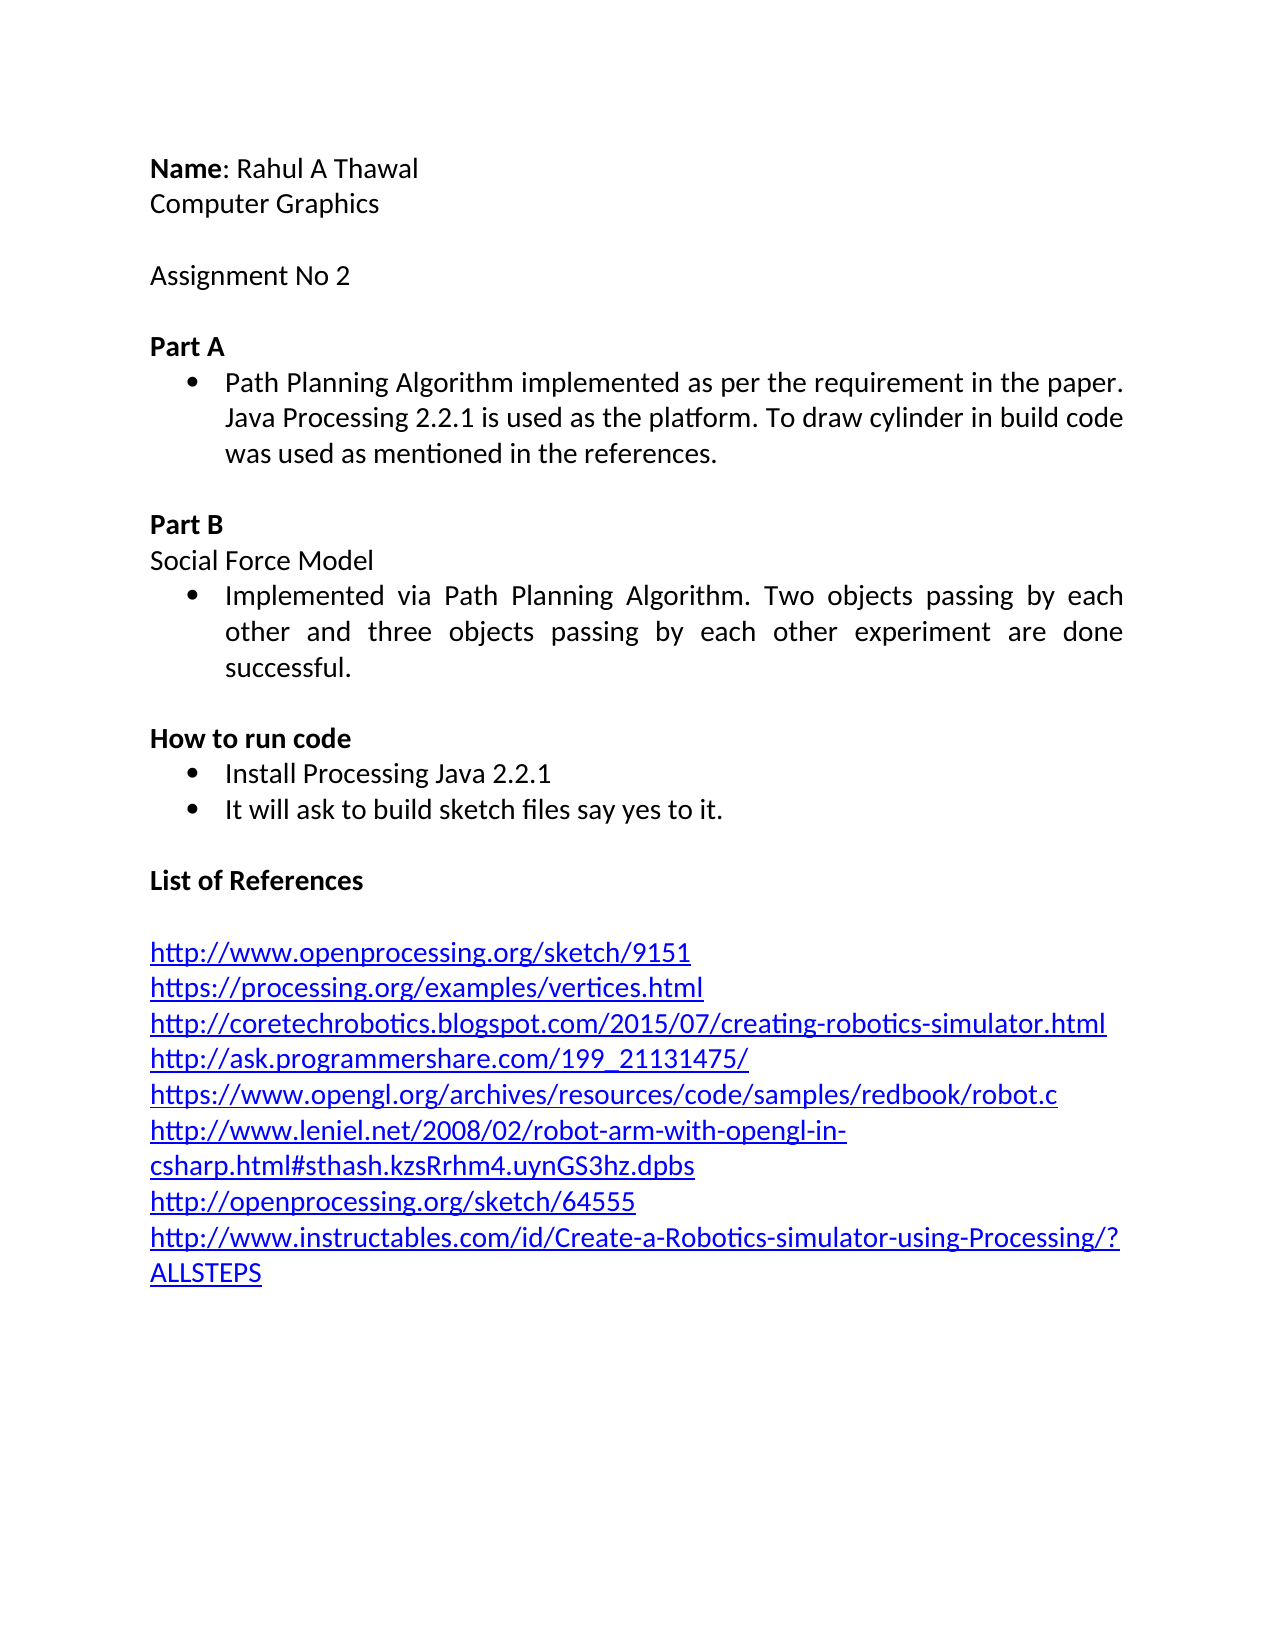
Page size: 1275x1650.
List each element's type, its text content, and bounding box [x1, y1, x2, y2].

text http://www.instructables.com/id/Create-a-Robotics-simulator-using-Processing/?ALLSTEPS [150, 1219, 1125, 1290]
text How to run code [150, 720, 1125, 756]
text http://openprocessing.org/sketch/64555 [150, 1183, 1125, 1219]
text Part A [150, 328, 1125, 364]
list Implemented via Path Planning Algorithm. Two objects passing by each other and three objects passing by each other experiment are done successful. [187, 577, 1125, 684]
text http://www.openprocessing.org/sketch/9151 [150, 934, 1125, 969]
text List of References [150, 862, 1125, 898]
list It will ask to build sketch files say yes to it. [187, 791, 1125, 827]
text Computer Graphics [150, 186, 1125, 221]
text Assignment No 2 [150, 257, 1125, 292]
text https://processing.org/examples/vertices.html [150, 969, 1125, 1005]
text Part B [150, 506, 1125, 542]
text Social Force Model [150, 542, 1125, 577]
text https://www.opengl.org/archives/resources/code/samples/redbook/robot.c [150, 1076, 1125, 1112]
text http://ask.programmershare.com/199_21131475/ [150, 1041, 1125, 1076]
text Name: Rahul A Thawal [150, 150, 1125, 186]
text http://coretechrobotics.blogspot.com/2015/07/creating-robotics-simulator.html [150, 1005, 1125, 1041]
text http://www.leniel.net/2008/02/robot-arm-with-opengl-in-csharp.html#sthash.kzsRrhm4.uynGS3hz.dpbs [150, 1112, 1125, 1183]
list Install Processing Java 2.2.1 [187, 756, 1125, 791]
list Path Planning Algorithm implemented as per the requirement in the paper. Java Processing 2.2.1 is used as the platform. To draw cylinder in build code was used as mentioned in the references. [187, 364, 1125, 471]
